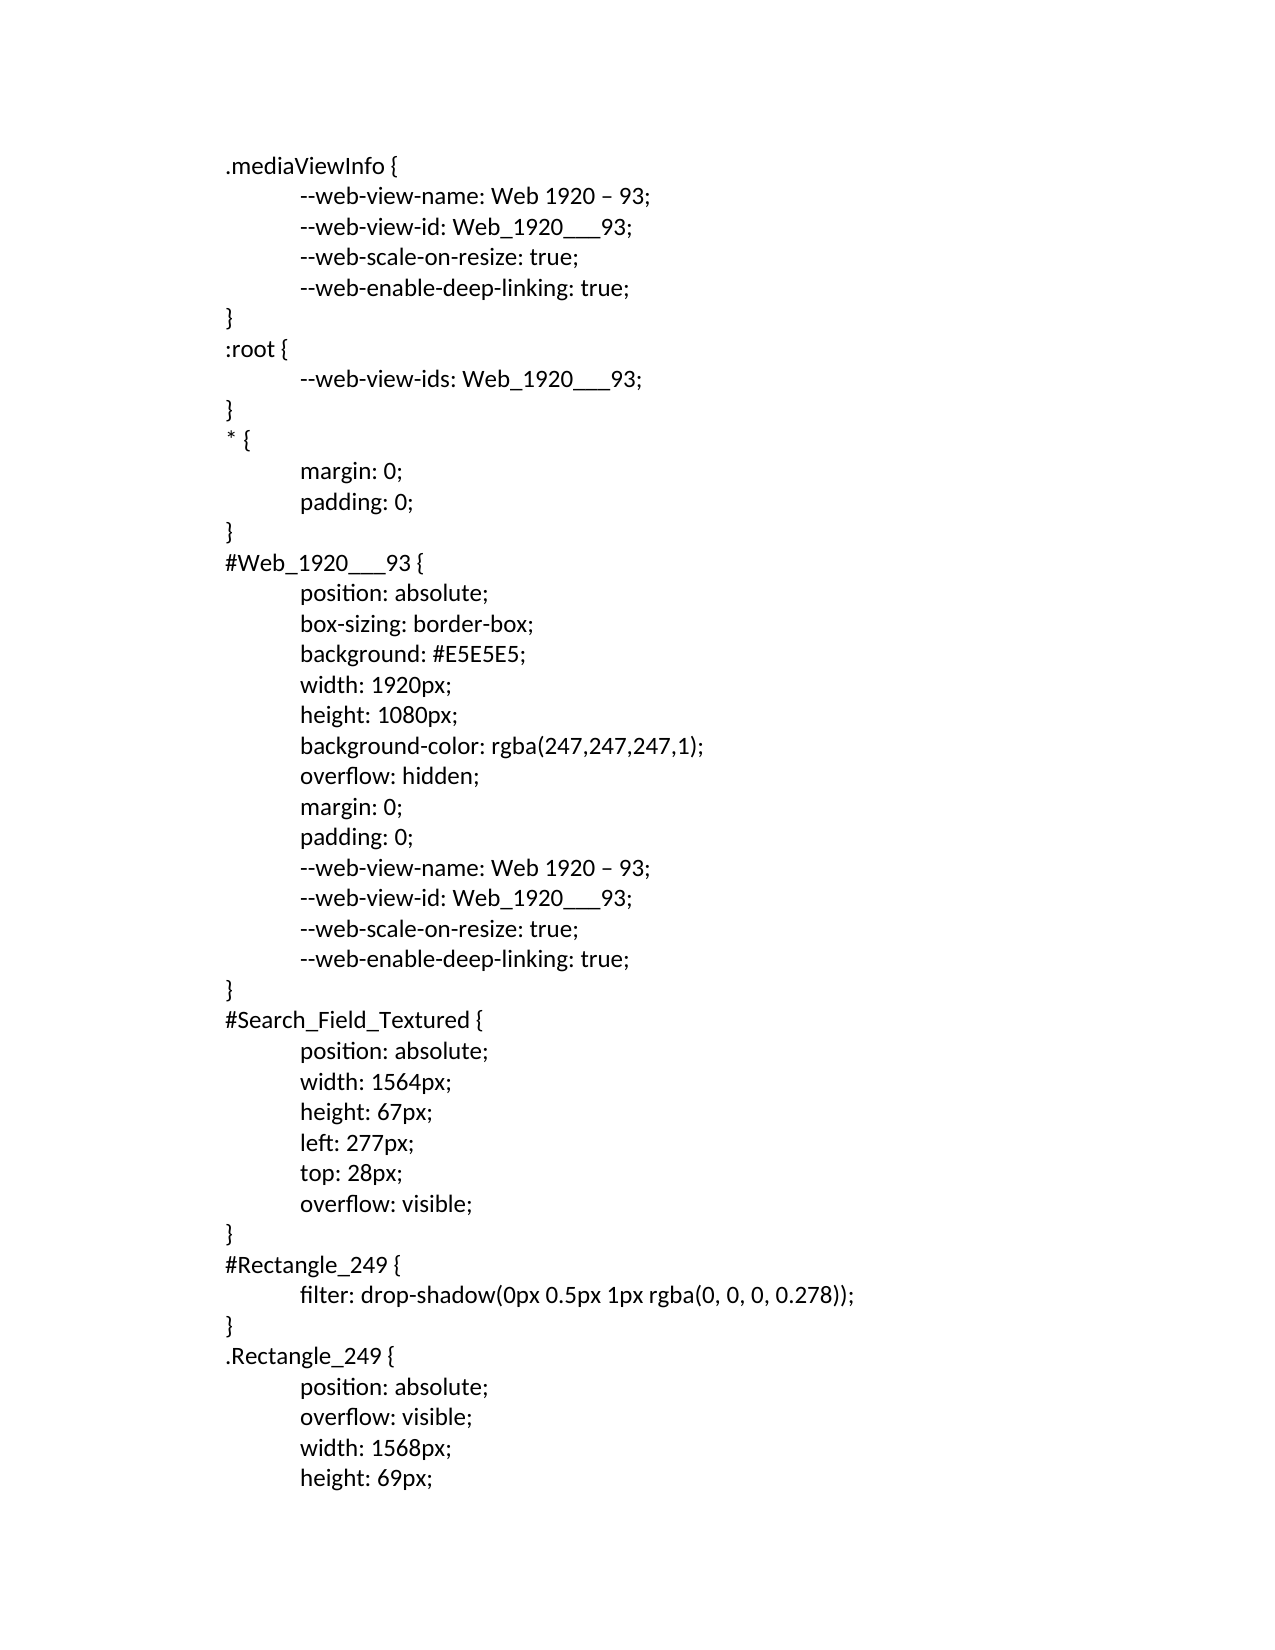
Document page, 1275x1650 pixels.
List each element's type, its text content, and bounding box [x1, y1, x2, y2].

text margin: 0; [150, 791, 1125, 821]
text } [150, 974, 1125, 1004]
text height: 69px; [150, 1462, 1125, 1493]
text } [150, 303, 1125, 333]
text --web-scale-on-resize: true; [150, 242, 1125, 272]
text height: 67px; [150, 1096, 1125, 1127]
text --web-scale-on-resize: true; [150, 913, 1125, 943]
text --web-view-id: Web_1920___93; [150, 882, 1125, 913]
text filter: drop-shadow(0px 0.5px 1px rgba(0, 0, 0, 0.278)); [150, 1279, 1125, 1310]
text } [150, 1218, 1125, 1249]
text position: absolute; [150, 1371, 1125, 1401]
text overflow: hidden; [150, 760, 1125, 791]
text .Rectangle_249 { [150, 1340, 1125, 1371]
text --web-view-id: Web_1920___93; [150, 211, 1125, 242]
text --web-view-name: Web 1920 – 93; [150, 181, 1125, 211]
text } [150, 516, 1125, 547]
text background-color: rgba(247,247,247,1); [150, 730, 1125, 760]
text box-sizing: border-box; [150, 608, 1125, 638]
text #Search_Field_Textured { [150, 1004, 1125, 1035]
text #Web_1920___93 { [150, 547, 1125, 577]
text padding: 0; [150, 821, 1125, 852]
text --web-view-name: Web 1920 – 93; [150, 852, 1125, 882]
text * { [150, 425, 1125, 455]
text .mediaViewInfo { [150, 150, 1125, 181]
text overflow: visible; [150, 1401, 1125, 1432]
text } [150, 1310, 1125, 1340]
text position: absolute; [150, 1035, 1125, 1066]
text position: absolute; [150, 577, 1125, 608]
text height: 1080px; [150, 699, 1125, 730]
text --web-enable-deep-linking: true; [150, 943, 1125, 974]
text padding: 0; [150, 486, 1125, 516]
text overflow: visible; [150, 1188, 1125, 1218]
text width: 1568px; [150, 1432, 1125, 1462]
text } [150, 394, 1125, 425]
text background: #E5E5E5; [150, 638, 1125, 669]
text width: 1920px; [150, 669, 1125, 699]
text margin: 0; [150, 455, 1125, 486]
text left: 277px; [150, 1127, 1125, 1157]
text --web-enable-deep-linking: true; [150, 272, 1125, 303]
text top: 28px; [150, 1157, 1125, 1188]
text :root { [150, 333, 1125, 364]
text width: 1564px; [150, 1066, 1125, 1096]
text #Rectangle_249 { [150, 1249, 1125, 1279]
text --web-view-ids: Web_1920___93; [150, 364, 1125, 394]
